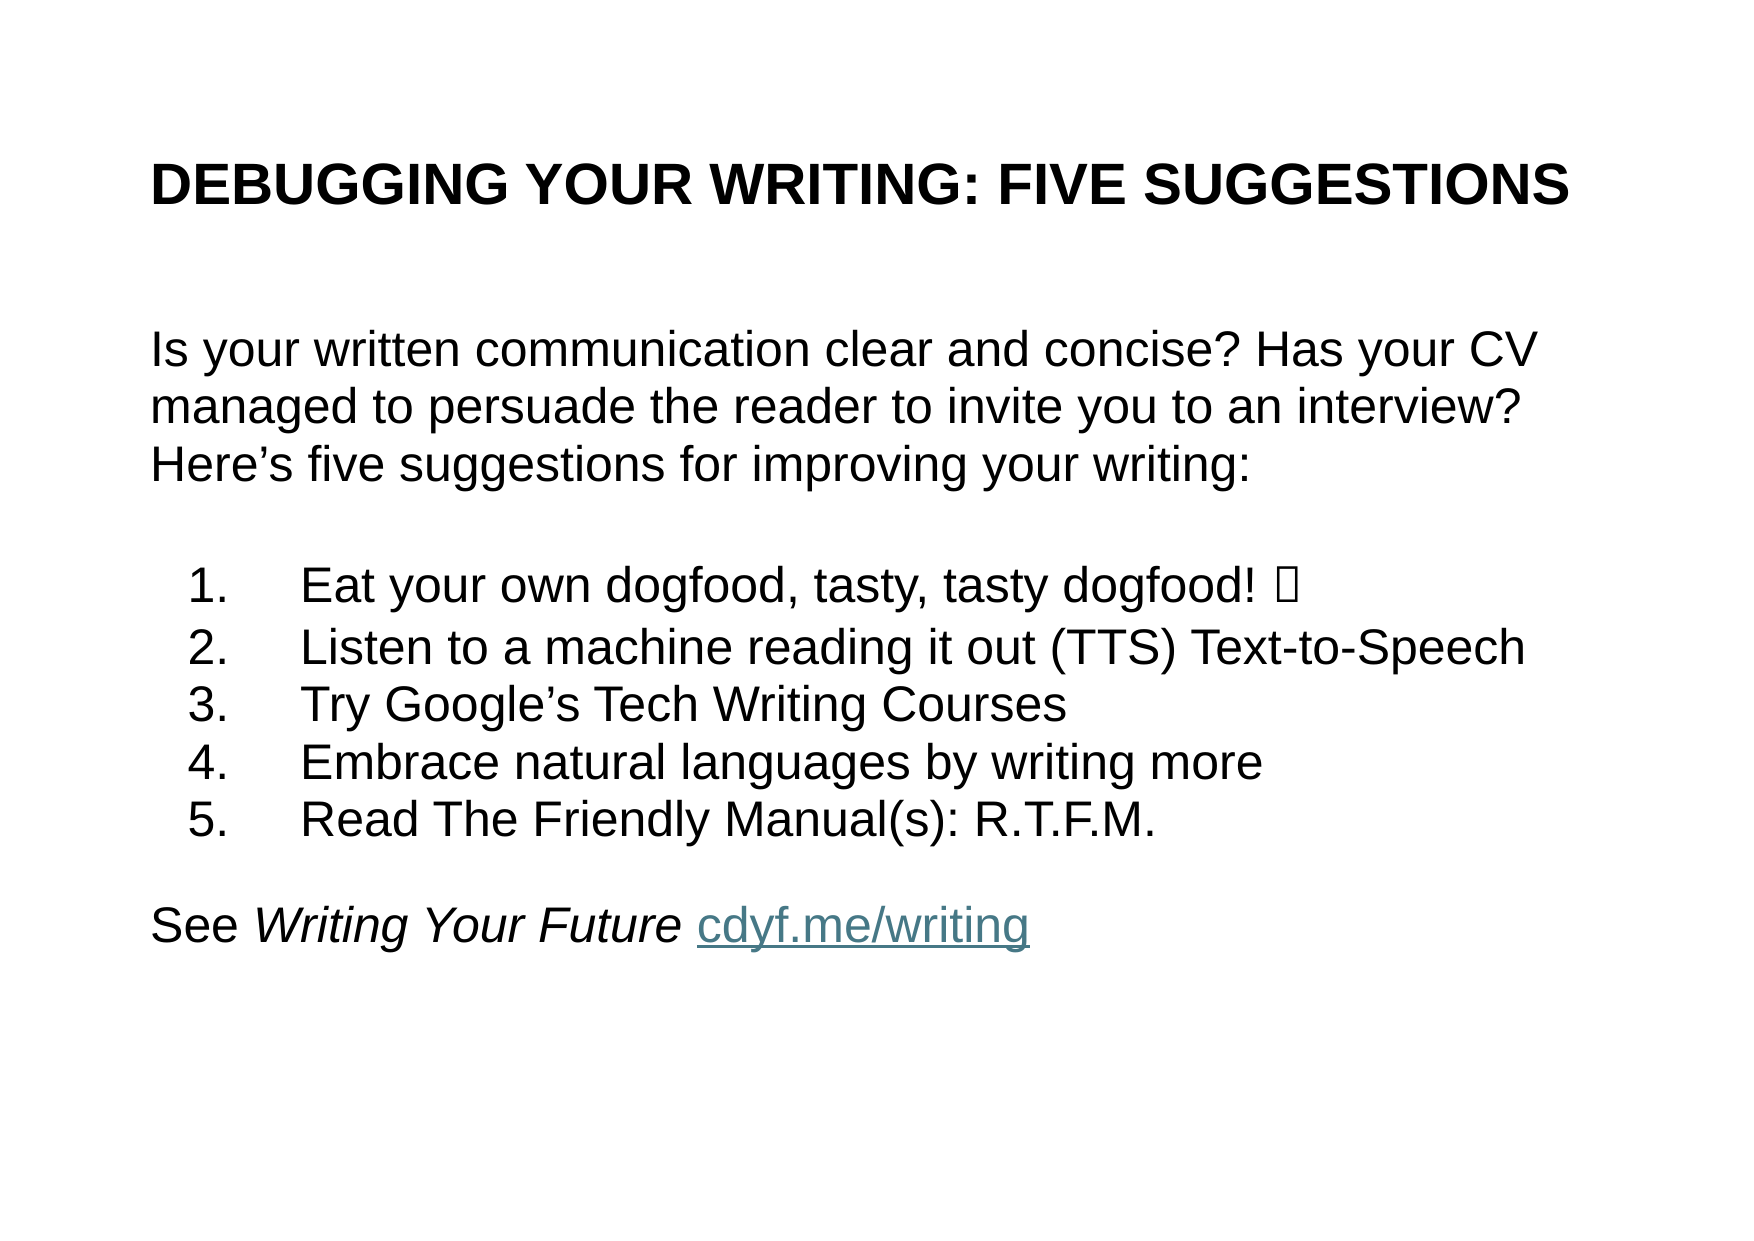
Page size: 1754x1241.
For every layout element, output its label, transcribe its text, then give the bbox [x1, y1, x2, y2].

text See Writing Your Future cdyf.me/writing [150, 895, 1604, 953]
text Is your written communication clear and concise? Has your CV managed to persuade the reader to invite you to an interview? Here’s five suggestions for improving your writing: [150, 319, 1604, 492]
list Embrace natural languages by writing more [187, 732, 1604, 790]
list Eat your own dogfood, tasty, tasty dogfood! [187, 549, 1604, 617]
list Try Google’s Tech Writing Courses [187, 675, 1604, 732]
list Listen to a machine reading it out (TTS) Text-to-Speech [187, 617, 1604, 675]
text DEBUGGING YOUR WRITING: FIVE SUGGESTIONS [150, 150, 1604, 217]
list Read The Friendly Manual(s): R.T.F.M. [187, 790, 1604, 847]
